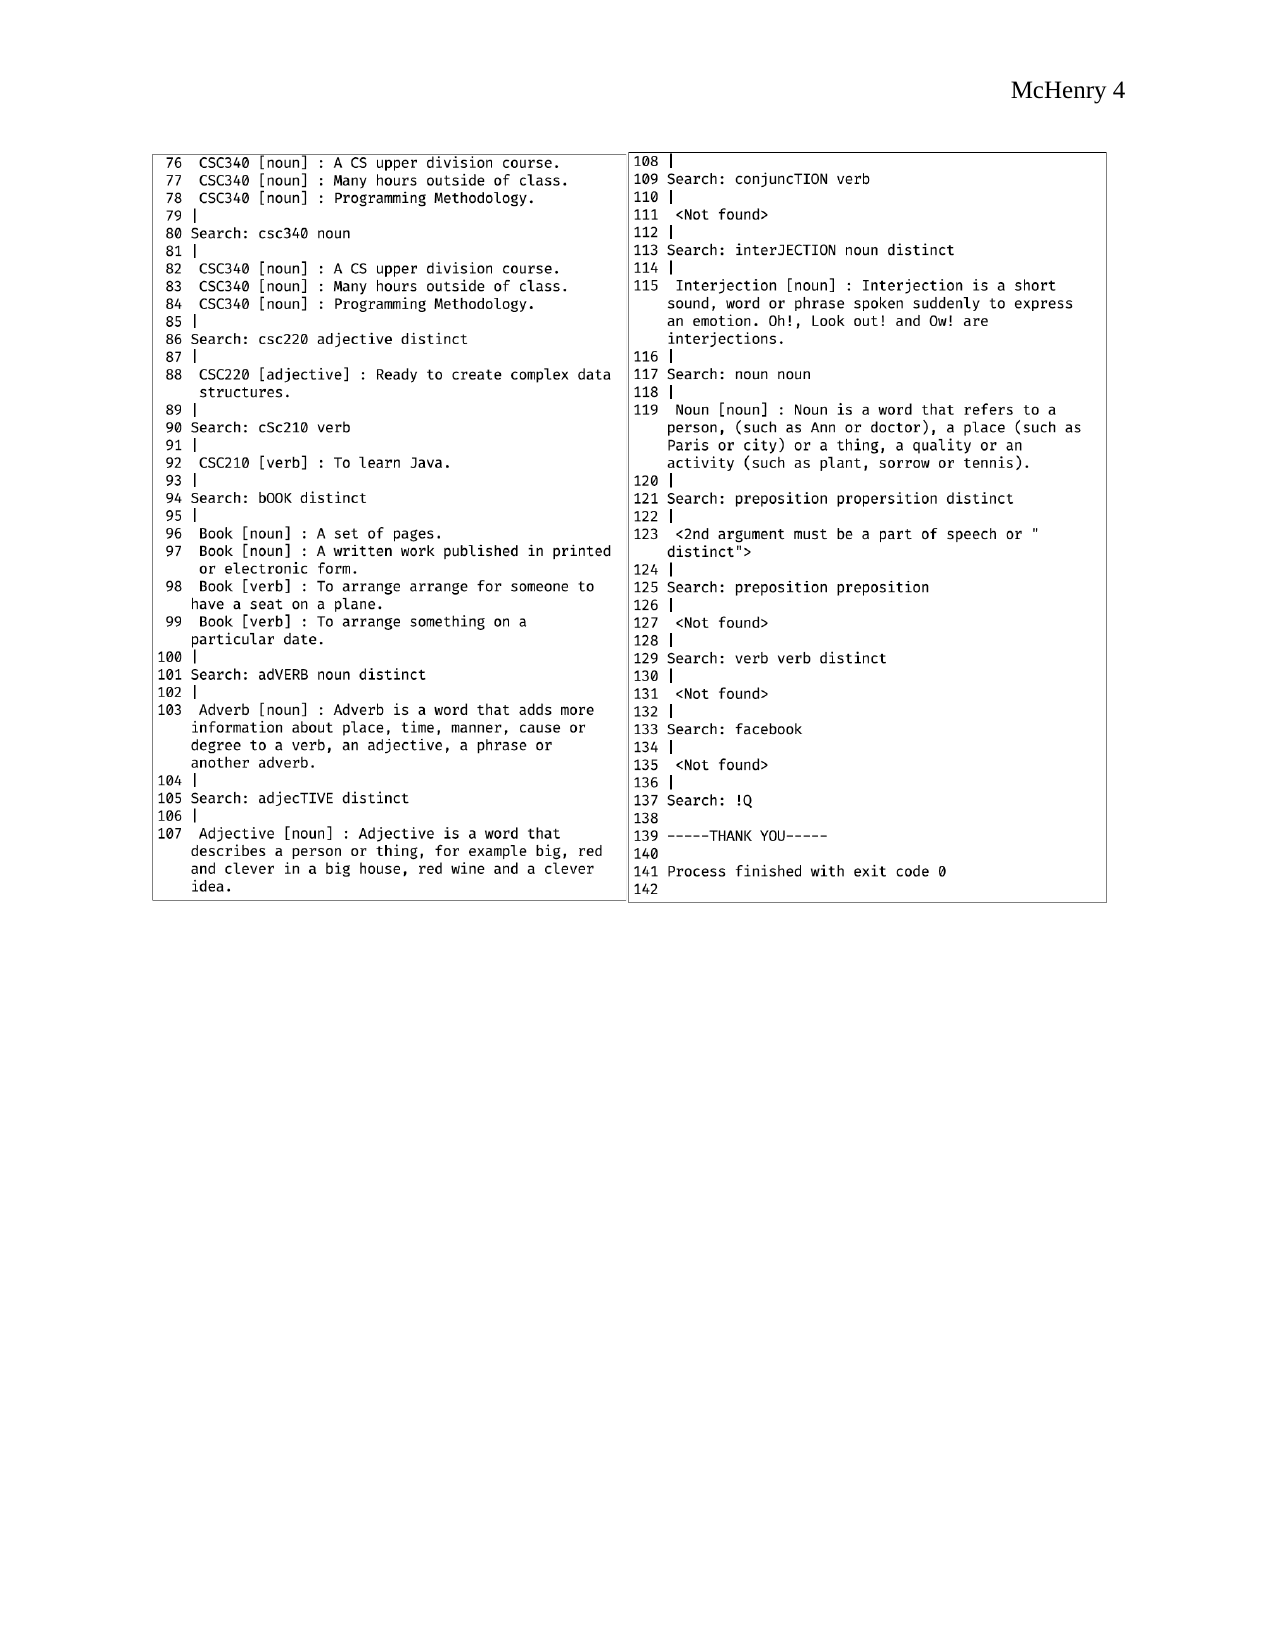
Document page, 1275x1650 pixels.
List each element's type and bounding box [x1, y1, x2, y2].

picture [150, 150, 1109, 903]
